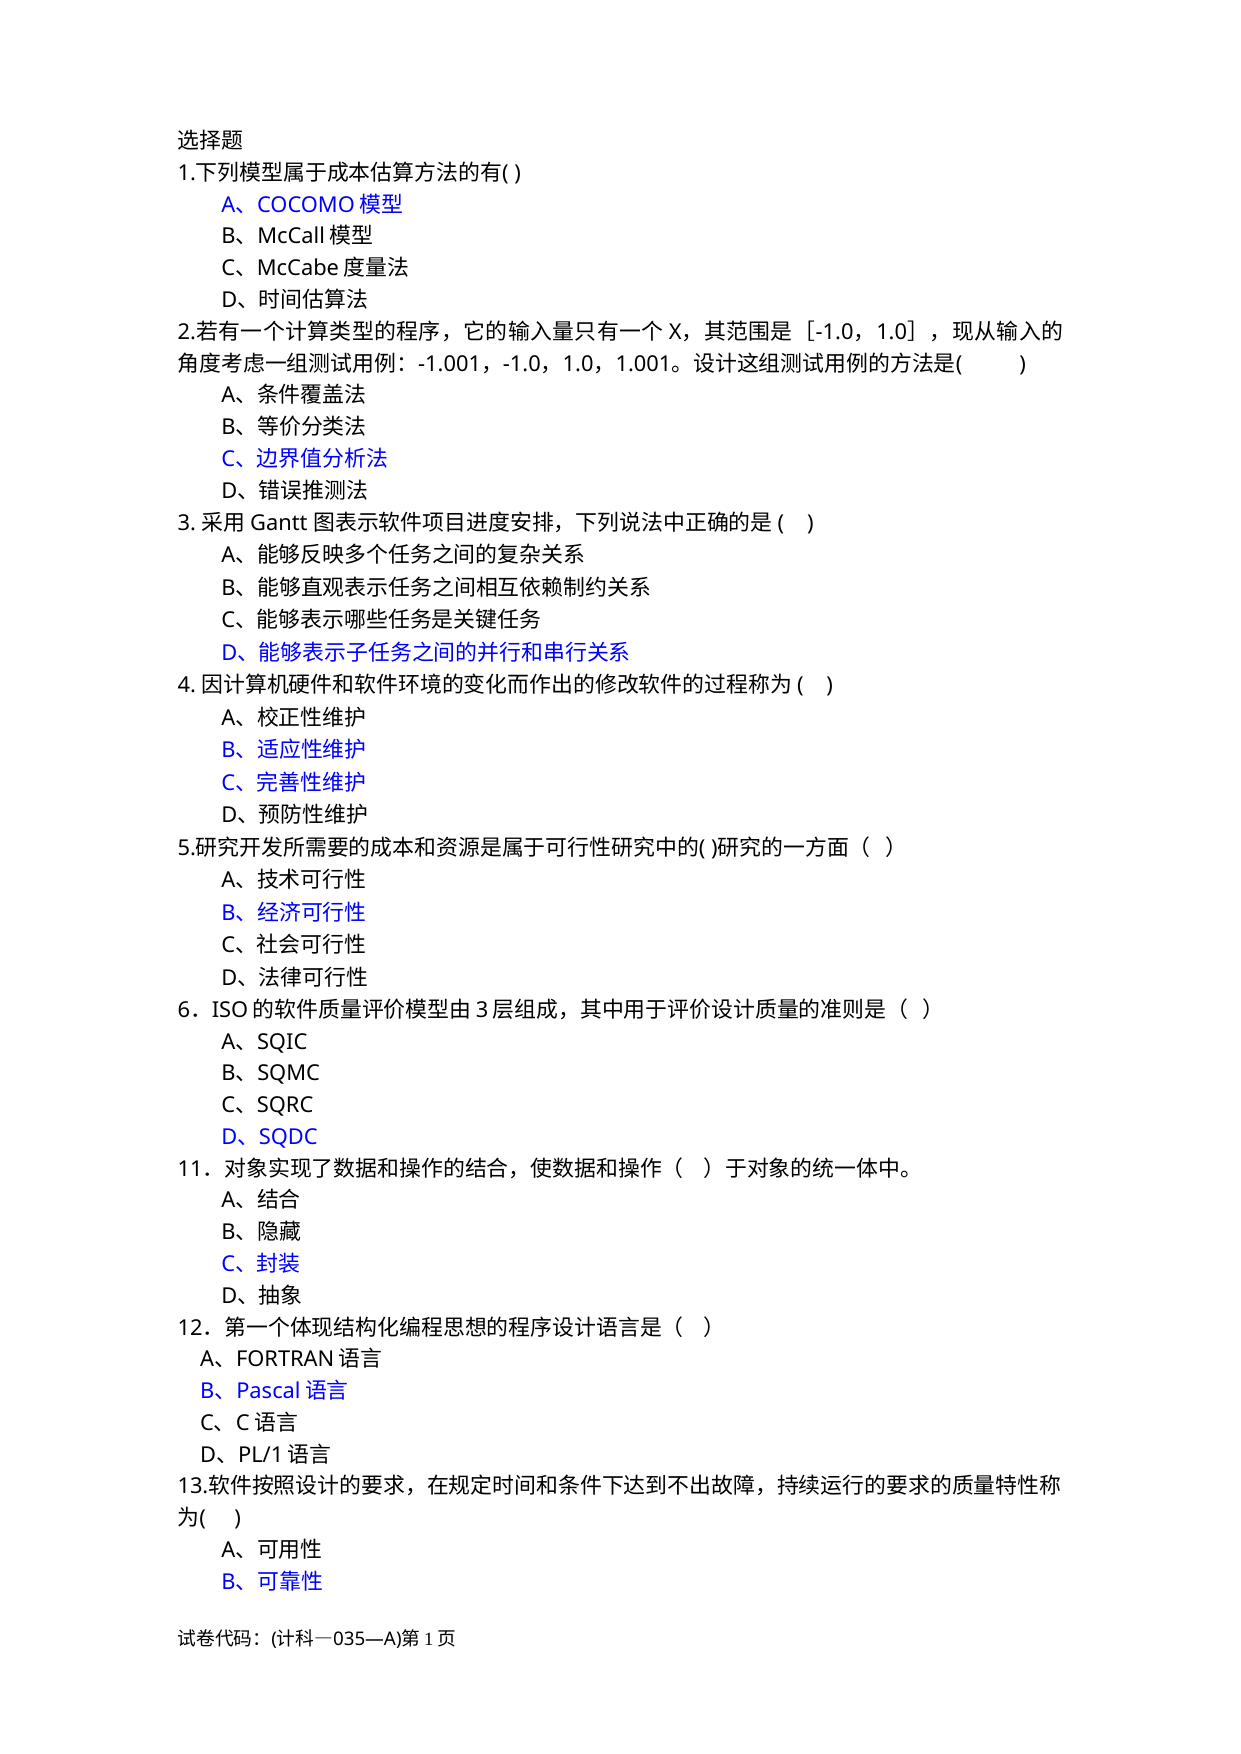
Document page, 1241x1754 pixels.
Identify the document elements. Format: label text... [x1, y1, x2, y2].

text B、适应性维护 [177, 732, 1063, 764]
text A、结合 [177, 1182, 1063, 1214]
text C、能够表示哪些任务是关键任务 [177, 602, 1063, 634]
text B、McCall模型 [177, 218, 1063, 250]
text C、社会可行性 [177, 927, 1063, 959]
text B、可靠性 [177, 1564, 1063, 1596]
text 4. 因计算机硬件和软件环境的变化而作出的修改软件的过程称为 ( ) [177, 667, 1063, 699]
text D、抽象 [177, 1278, 1063, 1309]
text D、错误推测法 [177, 473, 1063, 504]
text A、可用性 [177, 1532, 1063, 1564]
text B、能够直观表示任务之间相互依赖制约关系 [177, 569, 1063, 602]
text C、McCabe度量法 [177, 250, 1063, 282]
text B、隐藏 [177, 1214, 1063, 1246]
text 1.下列模型属于成本估算方法的有( ) [177, 155, 1063, 187]
text A、FORTRAN语言 [177, 1341, 1063, 1373]
text 13.软件按照设计的要求，在规定时间和条件下达到不出故障，持续运行的要求的质量特性称为( ) [177, 1468, 1063, 1532]
text B、SQMC [177, 1055, 1063, 1087]
text 选择题 [177, 123, 1063, 155]
text A、COCOMO模型 [177, 187, 1063, 218]
text D、能够表示子任务之间的并行和串行关系 [177, 634, 1063, 667]
text D、法律可行性 [177, 959, 1063, 992]
text 11．对象实现了数据和操作的结合，使数据和操作（ ）于对象的统一体中。 [177, 1151, 1063, 1182]
text D、SQDC [177, 1119, 1063, 1151]
text B、经济可行性 [177, 894, 1063, 927]
text 6．ISO的软件质量评价模型由3层组成，其中用于评价设计质量的准则是（ ） [177, 992, 1063, 1024]
text B、Pascal语言 [177, 1373, 1063, 1405]
text A、校正性维护 [177, 699, 1063, 732]
text C、C语言 [177, 1405, 1063, 1437]
text 3. 采用 Gantt 图表示软件项目进度安排，下列说法中正确的是 ( ) [177, 504, 1063, 537]
text C、边界值分析法 [177, 441, 1063, 473]
text D、时间估算法 [177, 282, 1063, 314]
text 2.若有一个计算类型的程序，它的输入量只有一个X，其范围是［-1.0，1.0］，现从输入的角度考虑一组测试用例：-1.001，-1.0，1.0，1.001。设计这组测试用例的方法是( ) [177, 314, 1063, 377]
text A、技术可行性 [177, 862, 1063, 894]
text 12．第一个体现结构化编程思想的程序设计语言是（ ） [177, 1309, 1063, 1341]
text C、SQRC [177, 1087, 1063, 1119]
text A、SQIC [177, 1024, 1063, 1055]
text A、能够反映多个任务之间的复杂关系 [177, 537, 1063, 569]
text D、PL/1语言 [177, 1437, 1063, 1468]
text 5.研究开发所需要的成本和资源是属于可行性研究中的( )研究的一方面（ ） [177, 829, 1063, 862]
text A、条件覆盖法 [177, 377, 1063, 409]
text B、等价分类法 [177, 409, 1063, 441]
text D、预防性维护 [177, 797, 1063, 829]
text C、完善性维护 [177, 764, 1063, 797]
text C、封装 [177, 1246, 1063, 1278]
